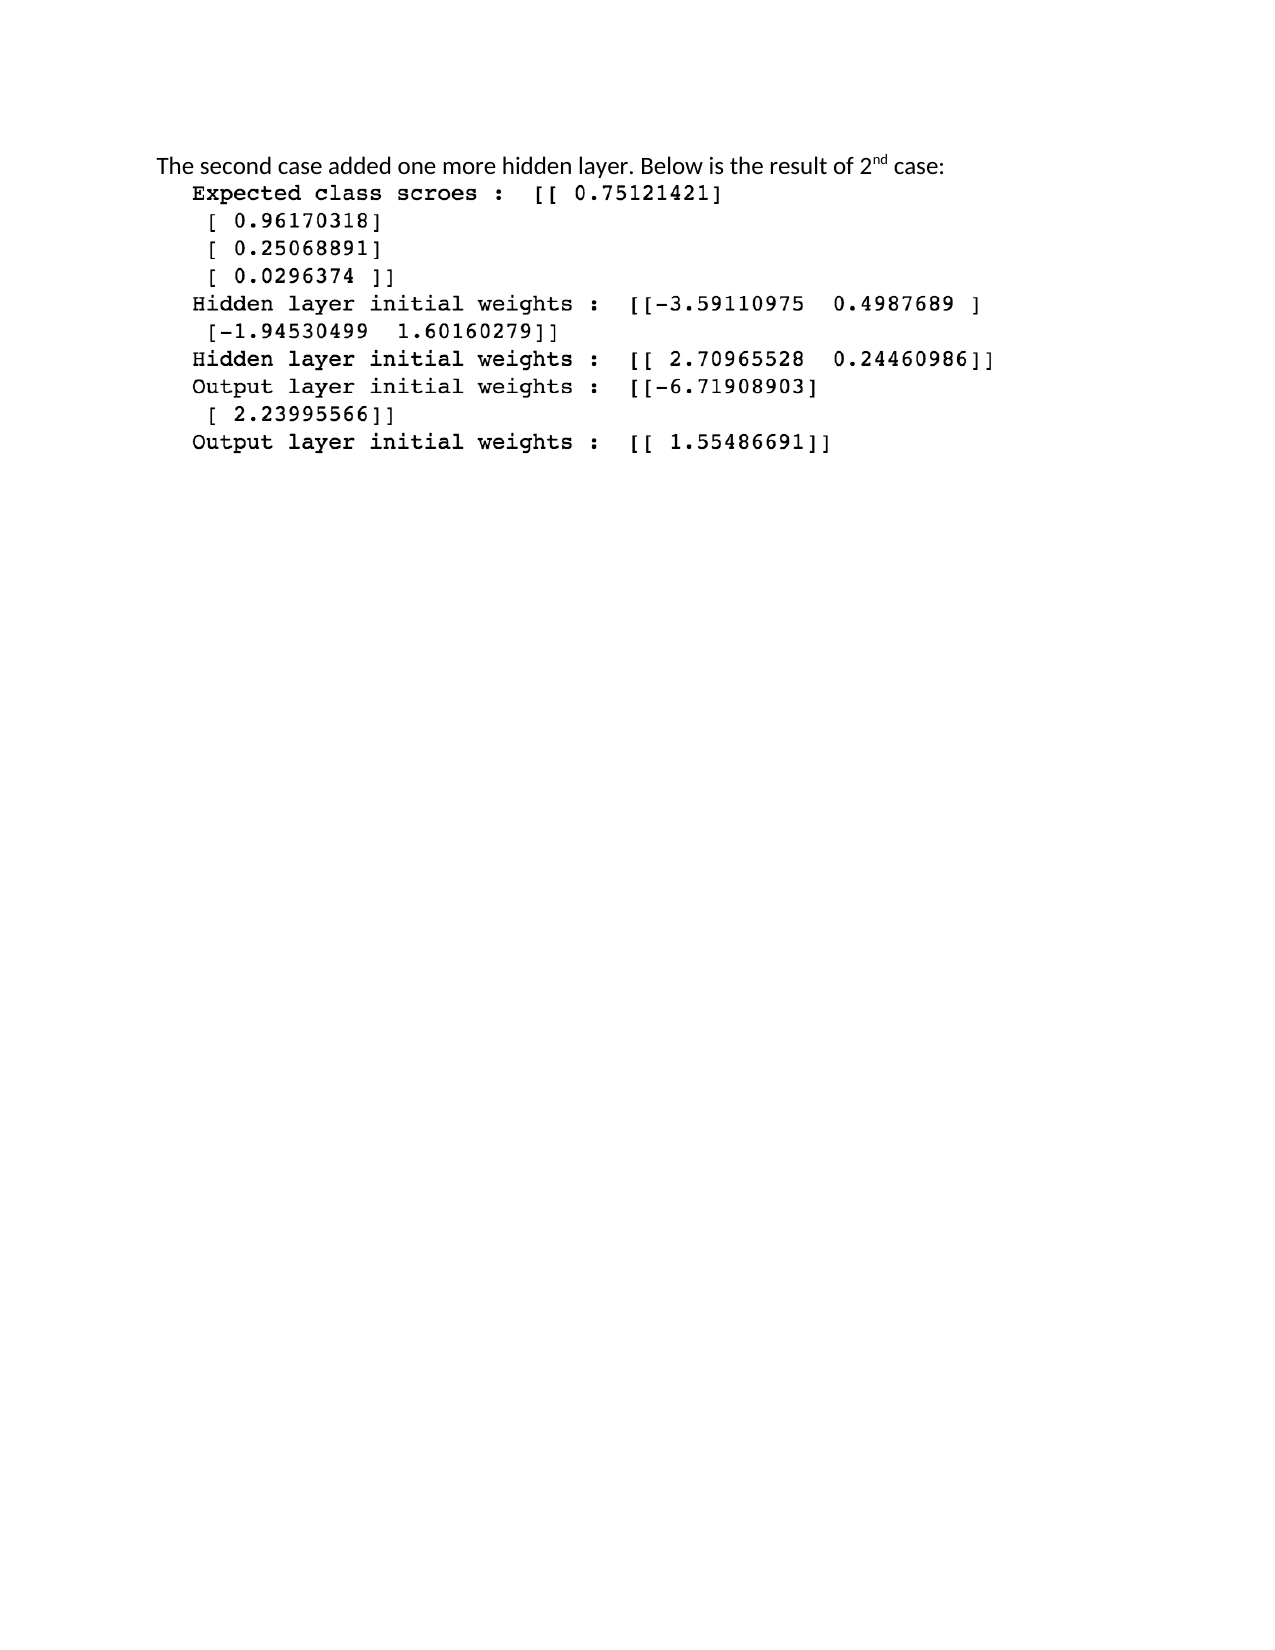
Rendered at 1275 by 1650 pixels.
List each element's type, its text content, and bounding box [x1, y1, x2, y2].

text The second case added one more hidden layer. Below is the result of 2nd case: [156, 150, 1118, 180]
picture [156, 180, 1119, 458]
